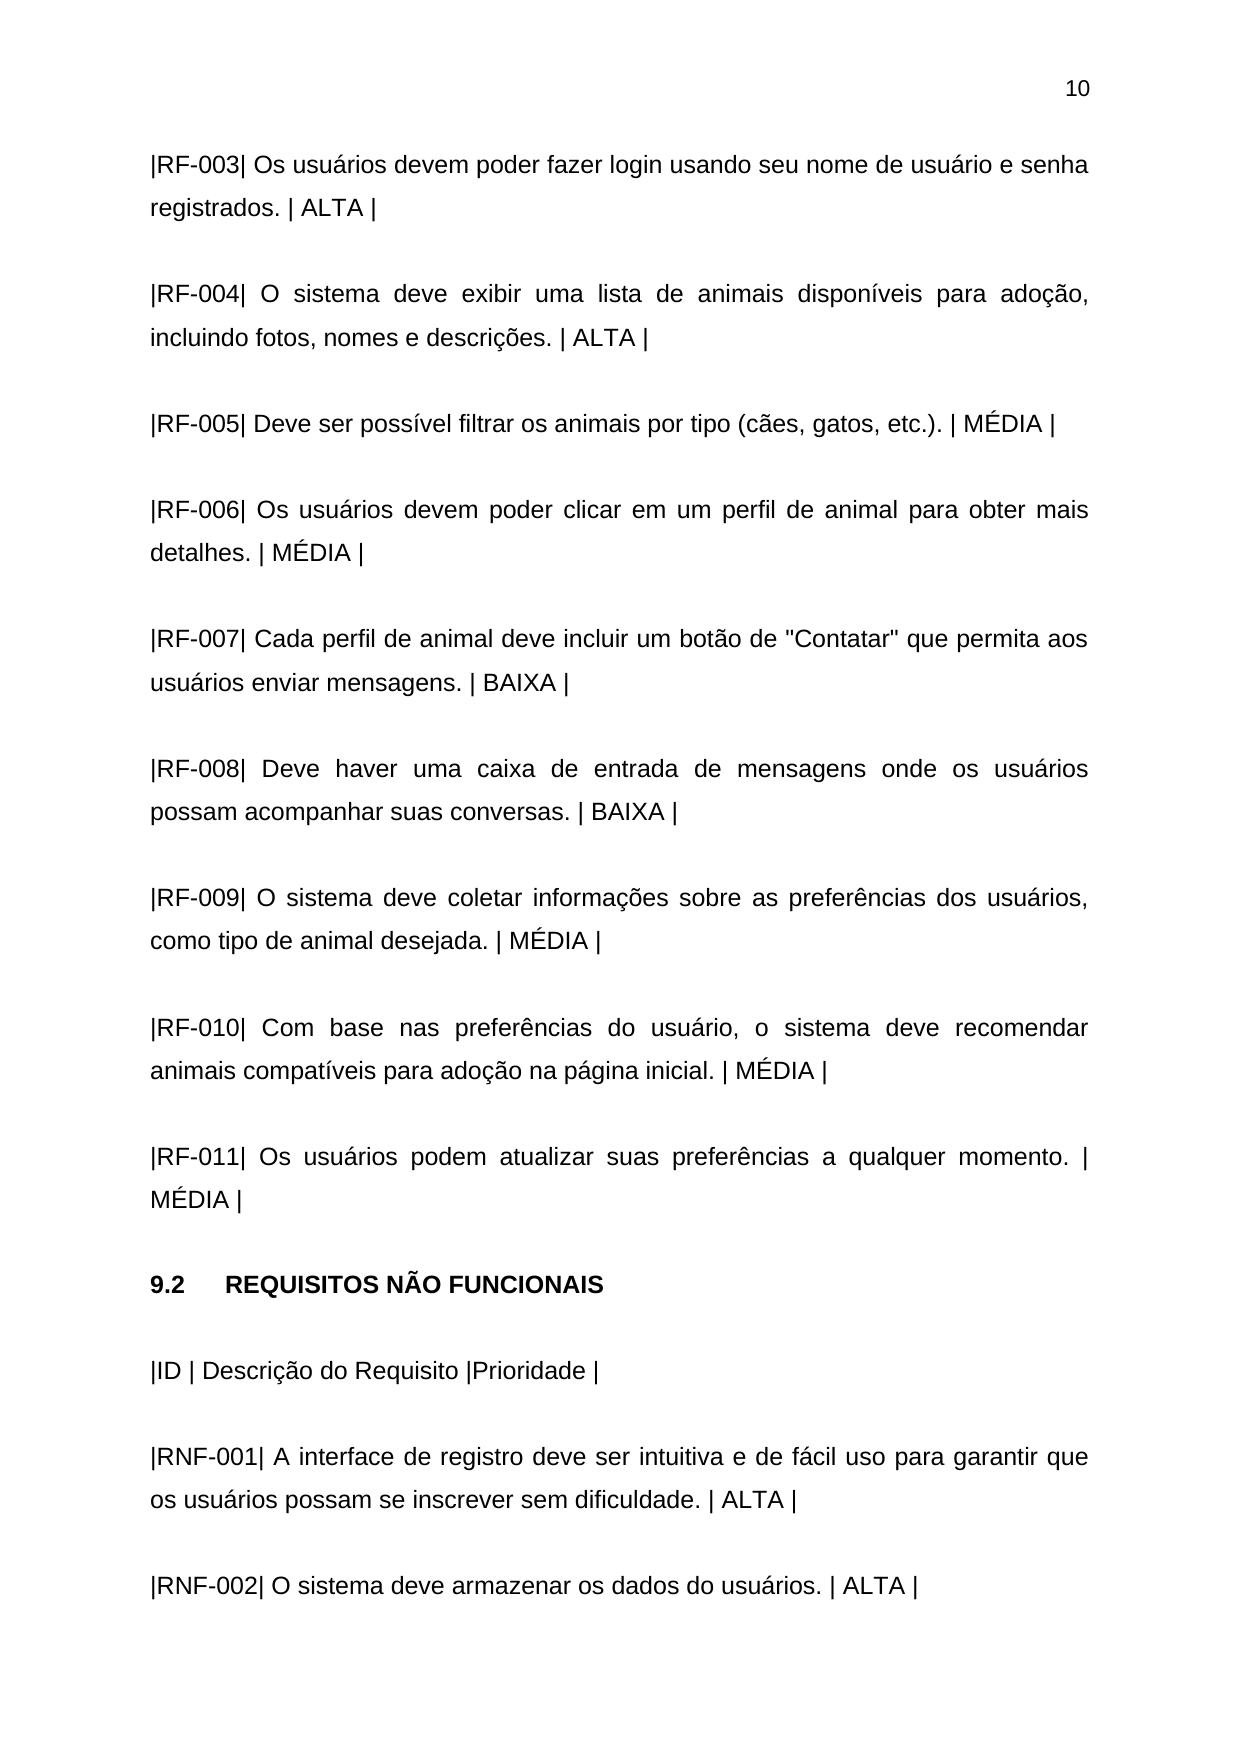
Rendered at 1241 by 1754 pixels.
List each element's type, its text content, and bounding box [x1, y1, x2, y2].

text |RNF-002| O sistema deve armazenar os dados do usuários. | ALTA | [150, 1571, 1090, 1600]
text |ID | Descrição do Requisito |Prioridade | [150, 1356, 1090, 1384]
text |RF-003| Os usuários devem poder fazer login usando seu nome de usuário e senha registrados. | ALTA | [150, 150, 1090, 222]
text |RF-006| Os usuários devem poder clicar em um perfil de animal para obter mais detalhes. | MÉDIA | [150, 495, 1090, 567]
text |RF-010| Com base nas preferências do usuário, o sistema deve recomendar animais compatíveis para adoção na página inicial. | MÉDIA | [150, 1012, 1090, 1084]
text |RF-011| Os usuários podem atualizar suas preferências a qualquer momento. | MÉDIA | [150, 1142, 1090, 1214]
text |RF-005| Deve ser possível filtrar os animais por tipo (cães, gatos, etc.). | MÉDIA | [150, 409, 1090, 437]
text |RNF-001| A interface de registro deve ser intuitiva e de fácil uso para garantir que os usuários possam se inscrever sem dificuldade. | ALTA | [150, 1442, 1090, 1514]
text |RF-009| O sistema deve coletar informações sobre as preferências dos usuários, como tipo de animal desejada. | MÉDIA | [150, 883, 1090, 955]
text |RF-007| Cada perfil de animal deve incluir um botão de "Contatar" que permita aos usuários enviar mensagens. | BAIXA | [150, 624, 1090, 696]
text |RF-008| Deve haver uma caixa de entrada de mensagens onde os usuários possam acompanhar suas conversas. | BAIXA | [150, 754, 1090, 826]
text |RF-004| O sistema deve exibir uma lista de animais disponíveis para adoção, incluindo fotos, nomes e descrições. | ALTA | [150, 279, 1090, 351]
subtitle 9.2 REQUISITOS NÃO FUNCIONAIS [150, 1270, 1090, 1298]
